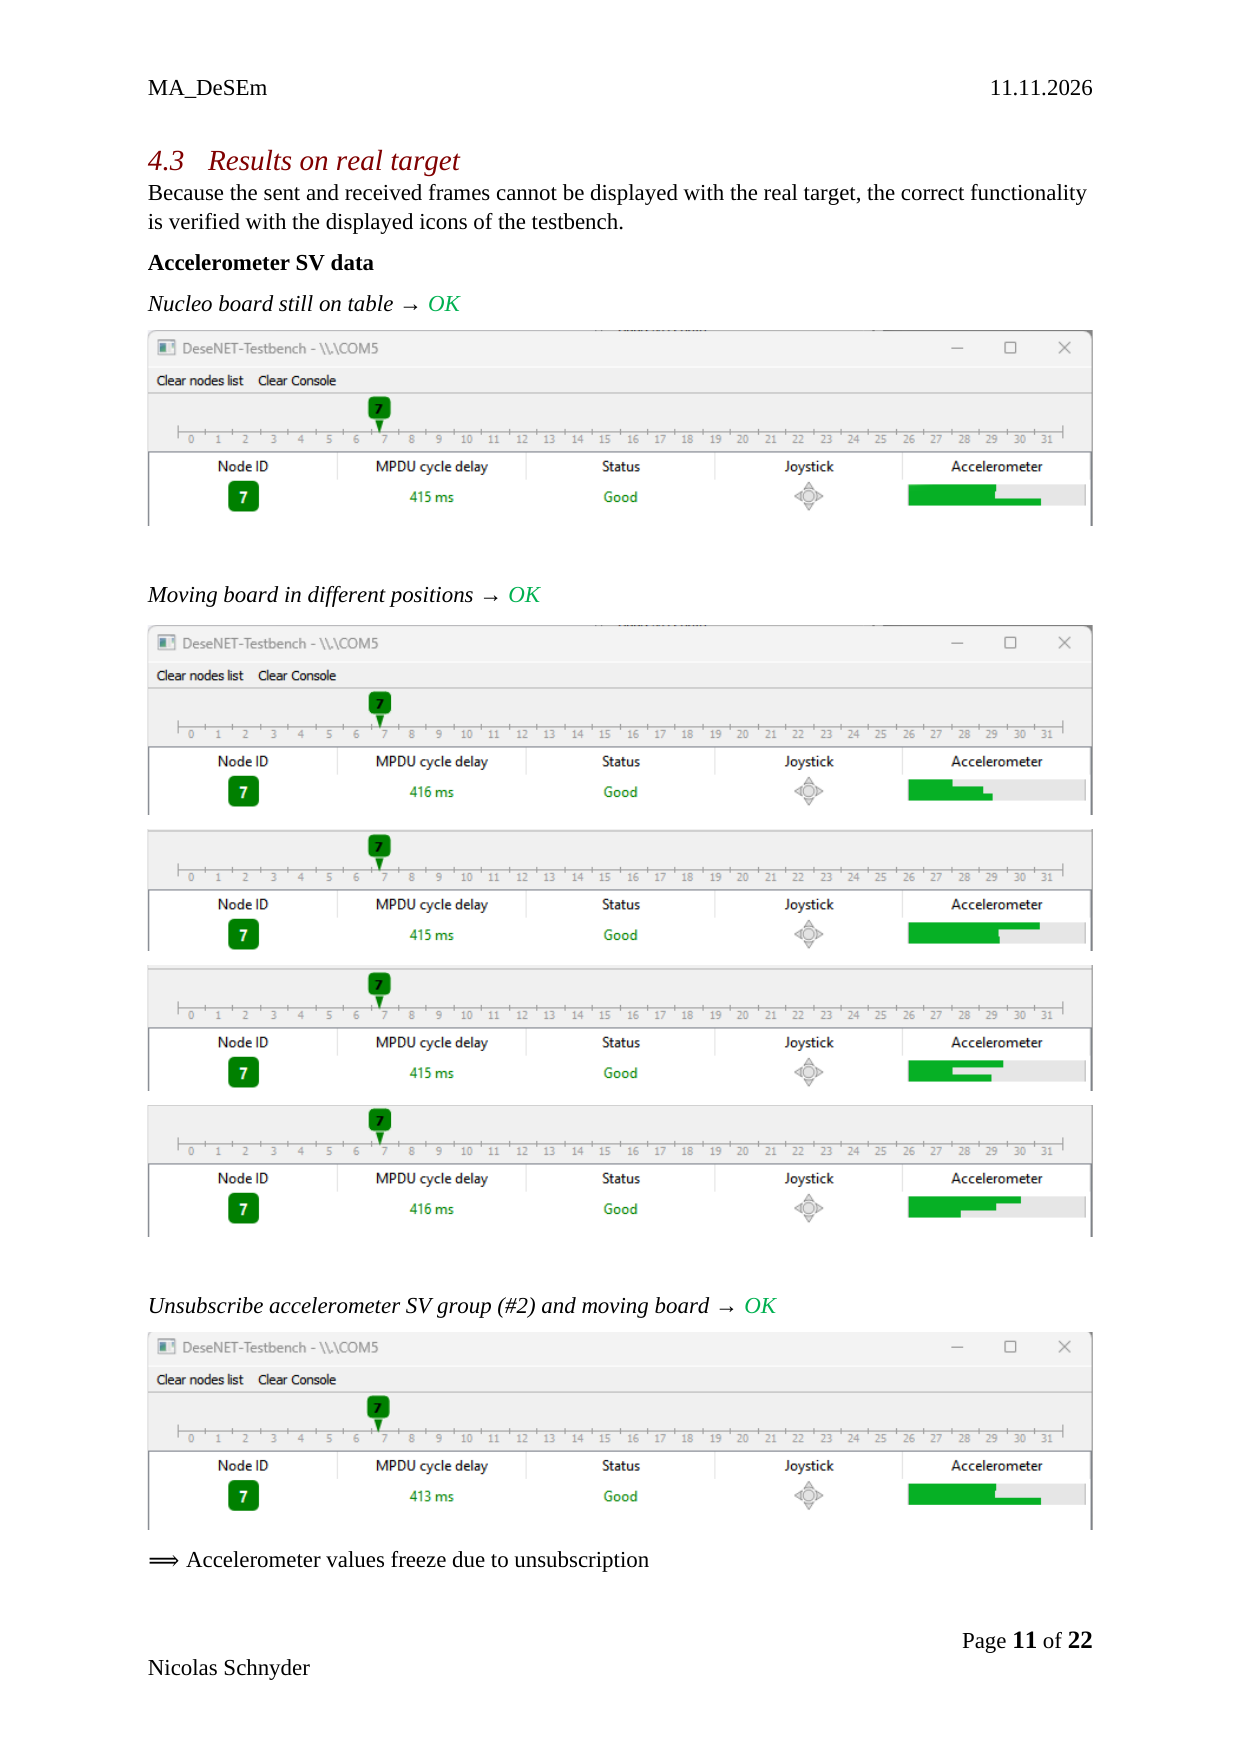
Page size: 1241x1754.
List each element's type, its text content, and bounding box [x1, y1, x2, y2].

picture [147, 330, 1093, 526]
picture [147, 965, 1093, 1091]
picture [147, 1105, 1093, 1237]
text Accelerometer SV data [148, 249, 1092, 275]
subtitle Results on real target [148, 143, 1092, 177]
text Moving board in different positions → OK [148, 581, 1092, 608]
picture [147, 625, 1093, 815]
text ⟹ Accelerometer values freeze due to unsubscription [148, 1544, 1092, 1572]
text Unsubscribe accelerometer SV group (#2) and moving board → OK [148, 1292, 1092, 1318]
text Because the sent and received frames cannot be displayed with the real target, the correct functionality is verified with the displayed icons of the testbench. [148, 179, 1092, 234]
text Nucleo board still on table → OK [148, 289, 1092, 316]
picture [147, 1332, 1093, 1530]
picture [147, 829, 1093, 951]
